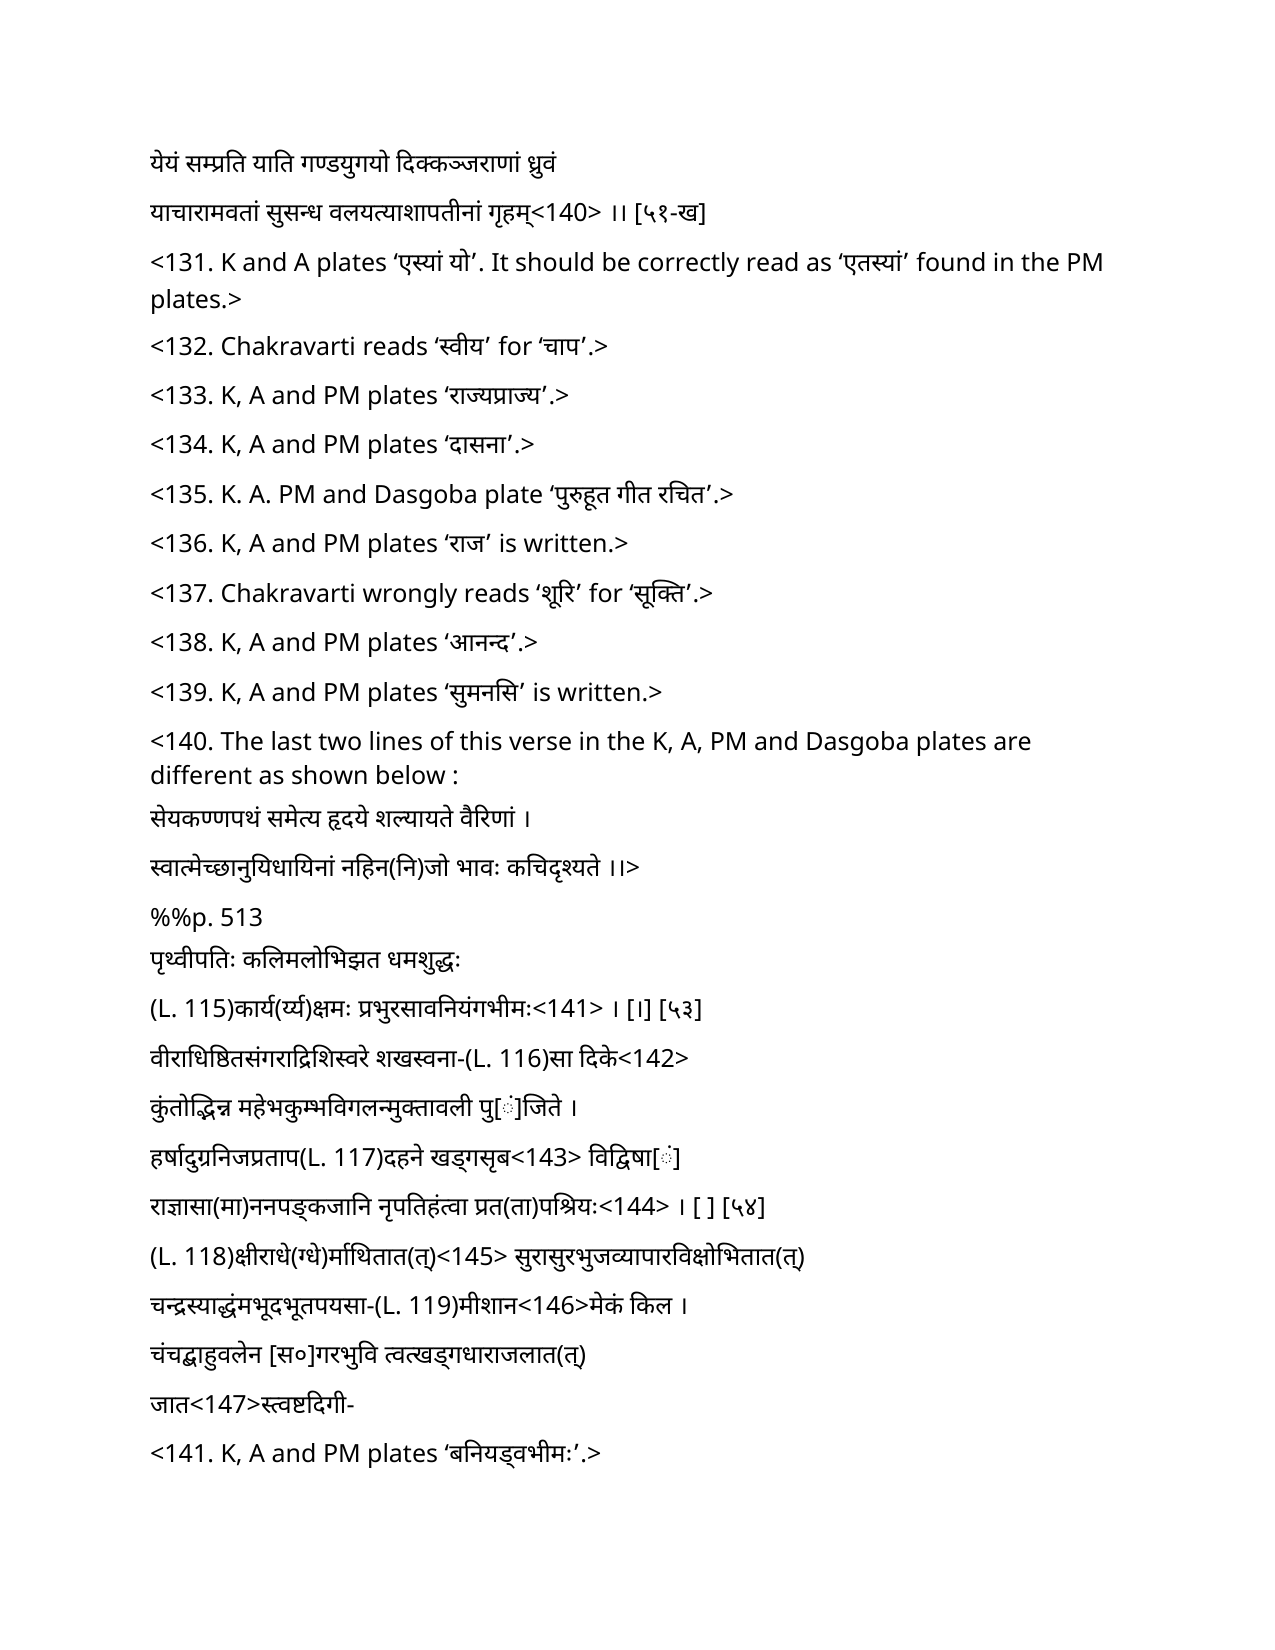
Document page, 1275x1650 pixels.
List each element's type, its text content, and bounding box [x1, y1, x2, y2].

text <134. K, A and PM plates ‘दासना’.> [150, 427, 1125, 464]
text याचारामवतां सुसन्ध वलयत्याशापतीनां गृहम्<140> ।। [५१-ख] [150, 195, 1125, 232]
text हर्षादुग्रनिजप्रताप(L. 117)दहने खड्गसृब<143> विद्विषा[ं] [150, 1139, 1125, 1176]
text <140. The last two lines of this verse in the K, A, PM and Dasgoba plates are different as shown below : [150, 724, 1125, 792]
text <133. K, A and PM plates ‘राज्यप्राज्य’.> [150, 378, 1125, 414]
text पृथ्वीपतिः कलिमलोभिझत धमशुद्धः [150, 946, 1125, 978]
text <141. K, A and PM plates ‘बनियड्वभीमः’.> [150, 1436, 1125, 1473]
text <135. K. A. PM and Dasgoba plate ‘पुरुहूत गीत रचित’.> [150, 477, 1125, 513]
text जात<147>स्त्वष्टदिगी- [150, 1387, 1125, 1424]
text कुंतोद्भिन्न महेभकुम्भविगलन्मुक्तावली पु[ं]जिते । [150, 1090, 1125, 1127]
text सेयकण्णपथं समेत्य हृदये शल्यायते वैरिणां । [150, 804, 1125, 837]
text <136. K, A and PM plates ‘राज’ is written.> [150, 526, 1125, 563]
text (L. 115)कार्य(र्य्य)क्षमः प्रभुरसावनियंगभीमः<141> । [।] [५३] [150, 991, 1125, 1028]
text <132. Chakravarti reads ‘स्वीय’ for ‘चाप’.> [150, 328, 1125, 365]
text %%p. 513 [150, 899, 1125, 933]
text <138. K, A and PM plates ‘आनन्द’.> [150, 625, 1125, 662]
text चन्द्रस्याद्धंमभूदभूतपयसा-(L. 119)मीशान<146>मेकं किल । [150, 1288, 1125, 1325]
text <131. K and A plates ‘एस्यां यो’. It should be correctly read as ‘एतस्यां’ found in the PM plates.> [150, 244, 1125, 316]
text वीराधिष्ठितसंगराद्रिशिस्वरे शखस्वना-(L. 116)सा दिके<142> [150, 1040, 1125, 1077]
text राज्ञासा(मा)ननपङ्कजानि नृपतिहंत्वा प्रत(ता)पश्रियः<144> । [ ] [५४] [150, 1189, 1125, 1226]
text स्वात्मेच्छानुयिधायिनां नहिन(नि)जो भावः कचिदृश्यते ।।> [150, 850, 1125, 887]
text येयं सम्प्रति याति गण्डयुगयो दिक्कञ्जराणां ध्रुवं [150, 150, 1125, 183]
text चंचद्बाहुवलेन [स०]गरभुवि त्वत्खड्गधाराजलात(त्) [150, 1337, 1125, 1374]
text <137. Chakravarti wrongly reads ‘शूरि’ for ‘सूक्ति’.> [150, 576, 1125, 612]
text <139. K, A and PM plates ‘सुमनसि’ is written.> [150, 674, 1125, 711]
text (L. 118)क्षीराधे(ग्धे)र्माथितात(त्)<145> सुरासुरभुजव्यापारविक्षोभितात(त्) [150, 1238, 1125, 1275]
